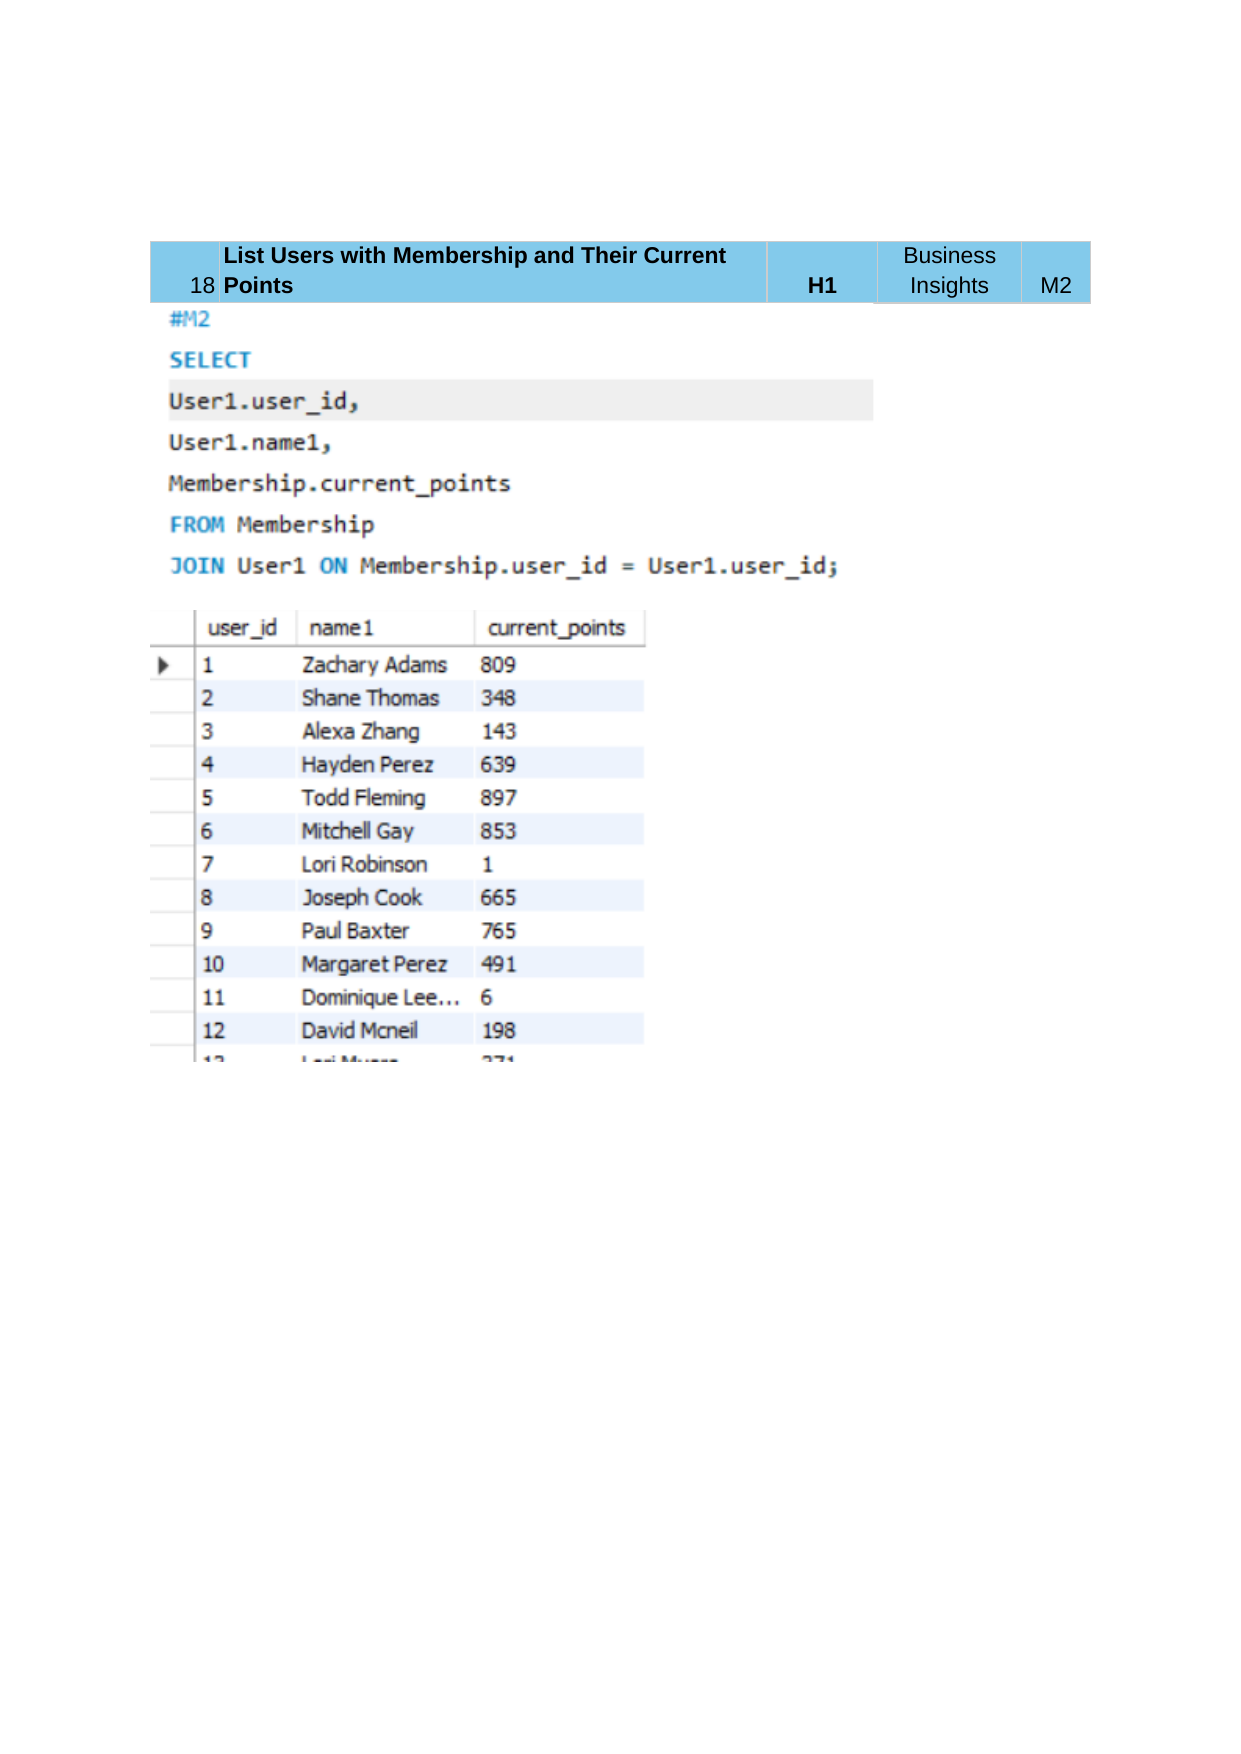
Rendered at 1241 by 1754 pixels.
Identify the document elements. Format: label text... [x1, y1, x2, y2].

table_header List Users with Membership and Their Current Points [220, 242, 766, 302]
picture [150, 610, 660, 1062]
picture [150, 303, 874, 607]
table_header M2 [1022, 242, 1090, 302]
table_header Business Insights [878, 242, 1021, 302]
table_header 18 [151, 242, 219, 302]
table_header H1 [768, 242, 877, 302]
